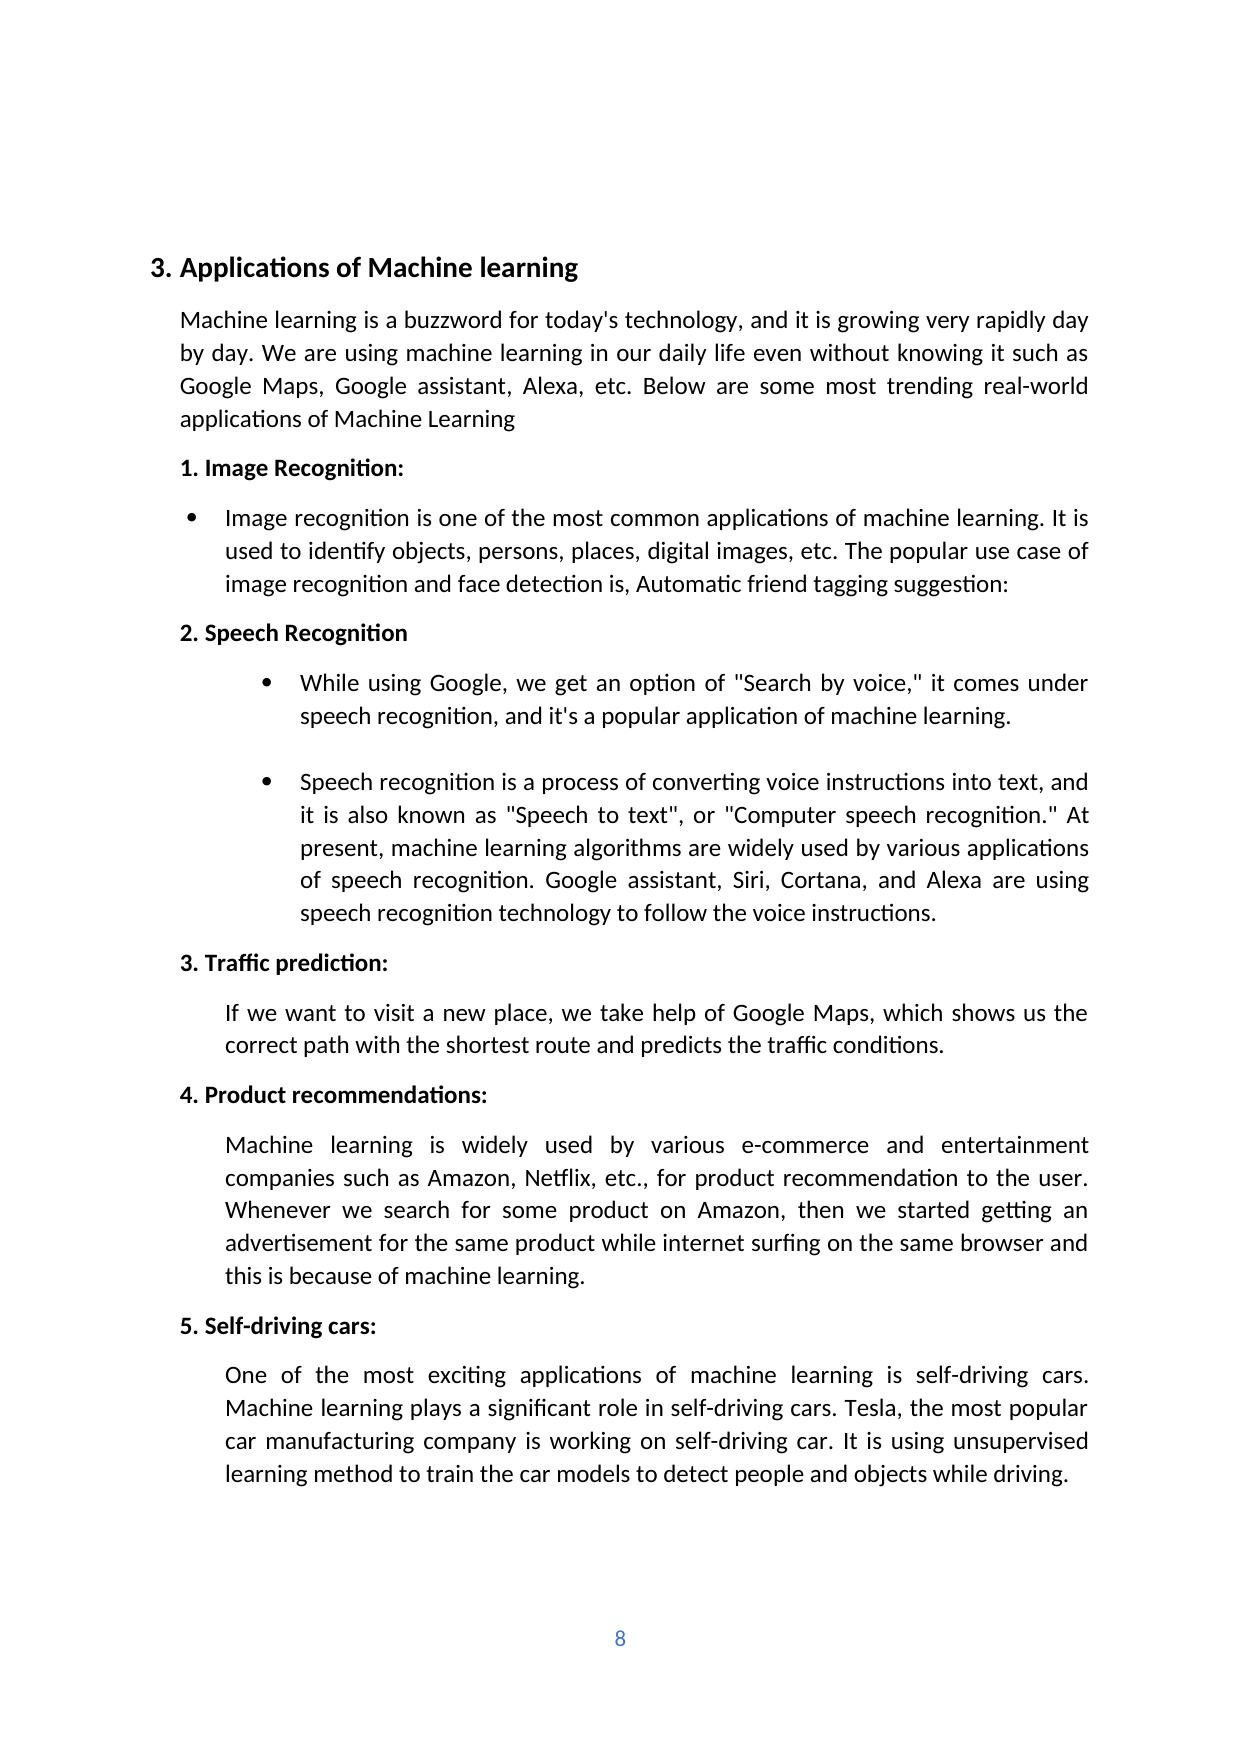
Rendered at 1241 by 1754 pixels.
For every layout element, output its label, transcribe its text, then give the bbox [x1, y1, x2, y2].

text Machine learning is widely used by various e-commerce and entertainment companies such as Amazon, Netflix, etc., for product recommendation to the user. Whenever we search for some product on Amazon, then we started getting an advertisement for the same product while internet surfing on the same browser and this is because of machine learning. [225, 1129, 1090, 1291]
list Applications of Machine learning [150, 249, 1090, 285]
text If we want to visit a new place, we take help of Google Maps, which shows us the correct path with the shortest route and predicts the traffic conditions. [225, 997, 1090, 1060]
list Speech recognition is a process of converting voice instructions into text, and it is also known as "Speech to text", or "Computer speech recognition." At present, machine learning algorithms are widely used by various applications of speech recognition. Google assistant, Siri, Cortana, and Alexa are using speech recognition technology to follow the voice instructions. [262, 766, 1090, 928]
text 2. Speech Recognition [179, 618, 1090, 648]
text 4. Product recommendations: [179, 1079, 1090, 1110]
text Machine learning is a buzzword for today's technology, and it is growing very rapidly day by day. We are using machine learning in our daily life even without knowing it such as Google Maps, Google assistant, Alexa, etc. Below are some most trending real-world applications of Machine Learning [179, 304, 1090, 433]
text 3. Traffic prediction: [179, 947, 1090, 978]
list While using Google, we get an option of "Search by voice," it comes under speech recognition, and it's a popular application of machine learning. [262, 667, 1090, 731]
text One of the most exciting applications of machine learning is self-driving cars. Machine learning plays a significant role in self-driving cars. Tesla, the most popular car manufacturing company is working on self-driving car. It is using unsupervised learning method to train the car models to detect people and objects while driving. [225, 1360, 1090, 1489]
text 5. Self-driving cars: [179, 1310, 1090, 1341]
text 1. Image Recognition: [179, 453, 1090, 483]
list Image recognition is one of the most common applications of machine learning. It is used to identify objects, persons, places, digital images, etc. The popular use case of image recognition and face detection is, Automatic friend tagging suggestion: [187, 502, 1090, 598]
